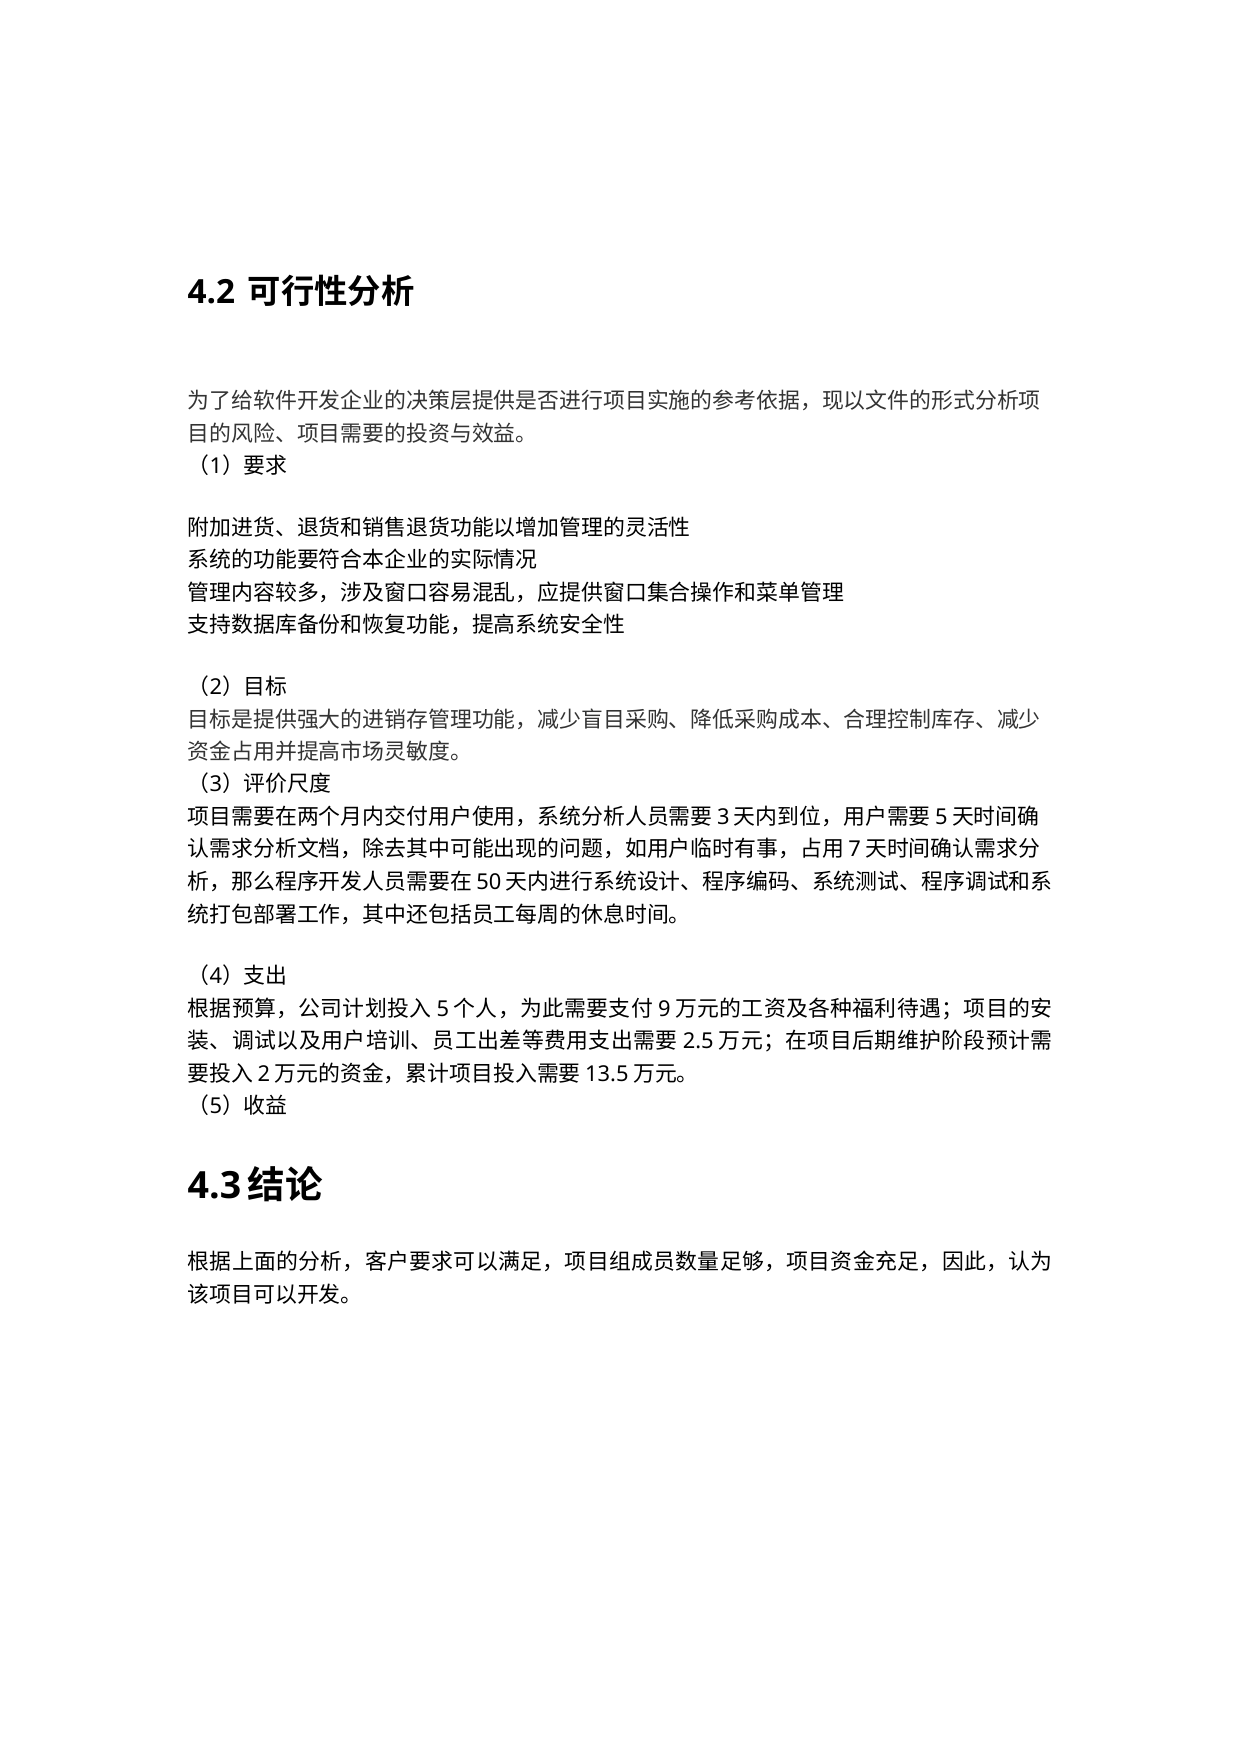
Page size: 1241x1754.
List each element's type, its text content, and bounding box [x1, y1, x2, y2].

text 支持数据库备份和恢复功能，提高系统安全性 [187, 607, 1053, 639]
text 根据上面的分析，客户要求可以满足，项目组成员数量足够，项目资金充足，因此，认为该项目可以开发。 [187, 1244, 1053, 1309]
text 为了给软件开发企业的决策层提供是否进行项目实施的参考依据，现以文件的形式分析项目的风险、项目需要的投资与效益。 （1）要求 [187, 350, 1053, 480]
text 管理内容较多，涉及窗口容易混乱，应提供窗口集合操作和菜单管理 [187, 574, 1053, 607]
text （4）支出 根据预算，公司计划投入5个人，为此需要支付9万元的工资及各种福利待遇；项目的安装、调试以及用户培训、员工出差等费用支出需要2.5万元；在项目后期维护阶段预计需要投入2万元的资金，累计项目投入需要13.5万元。 （5）收益 [187, 958, 1053, 1120]
subtitle 可行性分析 [187, 256, 1053, 321]
text （2）目标 目标是提供强大的进销存管理功能，减少盲目采购、降低采购成本、合理控制库存、减少资金占用并提高市场灵敏度。 （3）评价尺度 项目需要在两个月内交付用户使用，系统分析人员需要3天内到位，用户需要5天时间确认需求分析文档，除去其中可能出现的问题，如用户临时有事，占用7天时间确认需求分析，那么程序开发人员需要在50天内进行系统设计、程序编码、系统测试、程序调试和系统打包部署工作，其中还包括员工每周的休息时间。 [187, 669, 1053, 929]
text 系统的功能要符合本企业的实际情况 [187, 542, 1053, 574]
text 附加进货、退货和销售退货功能以增加管理的灵活性 [187, 509, 1053, 542]
subtitle 结论 [187, 1149, 1053, 1214]
